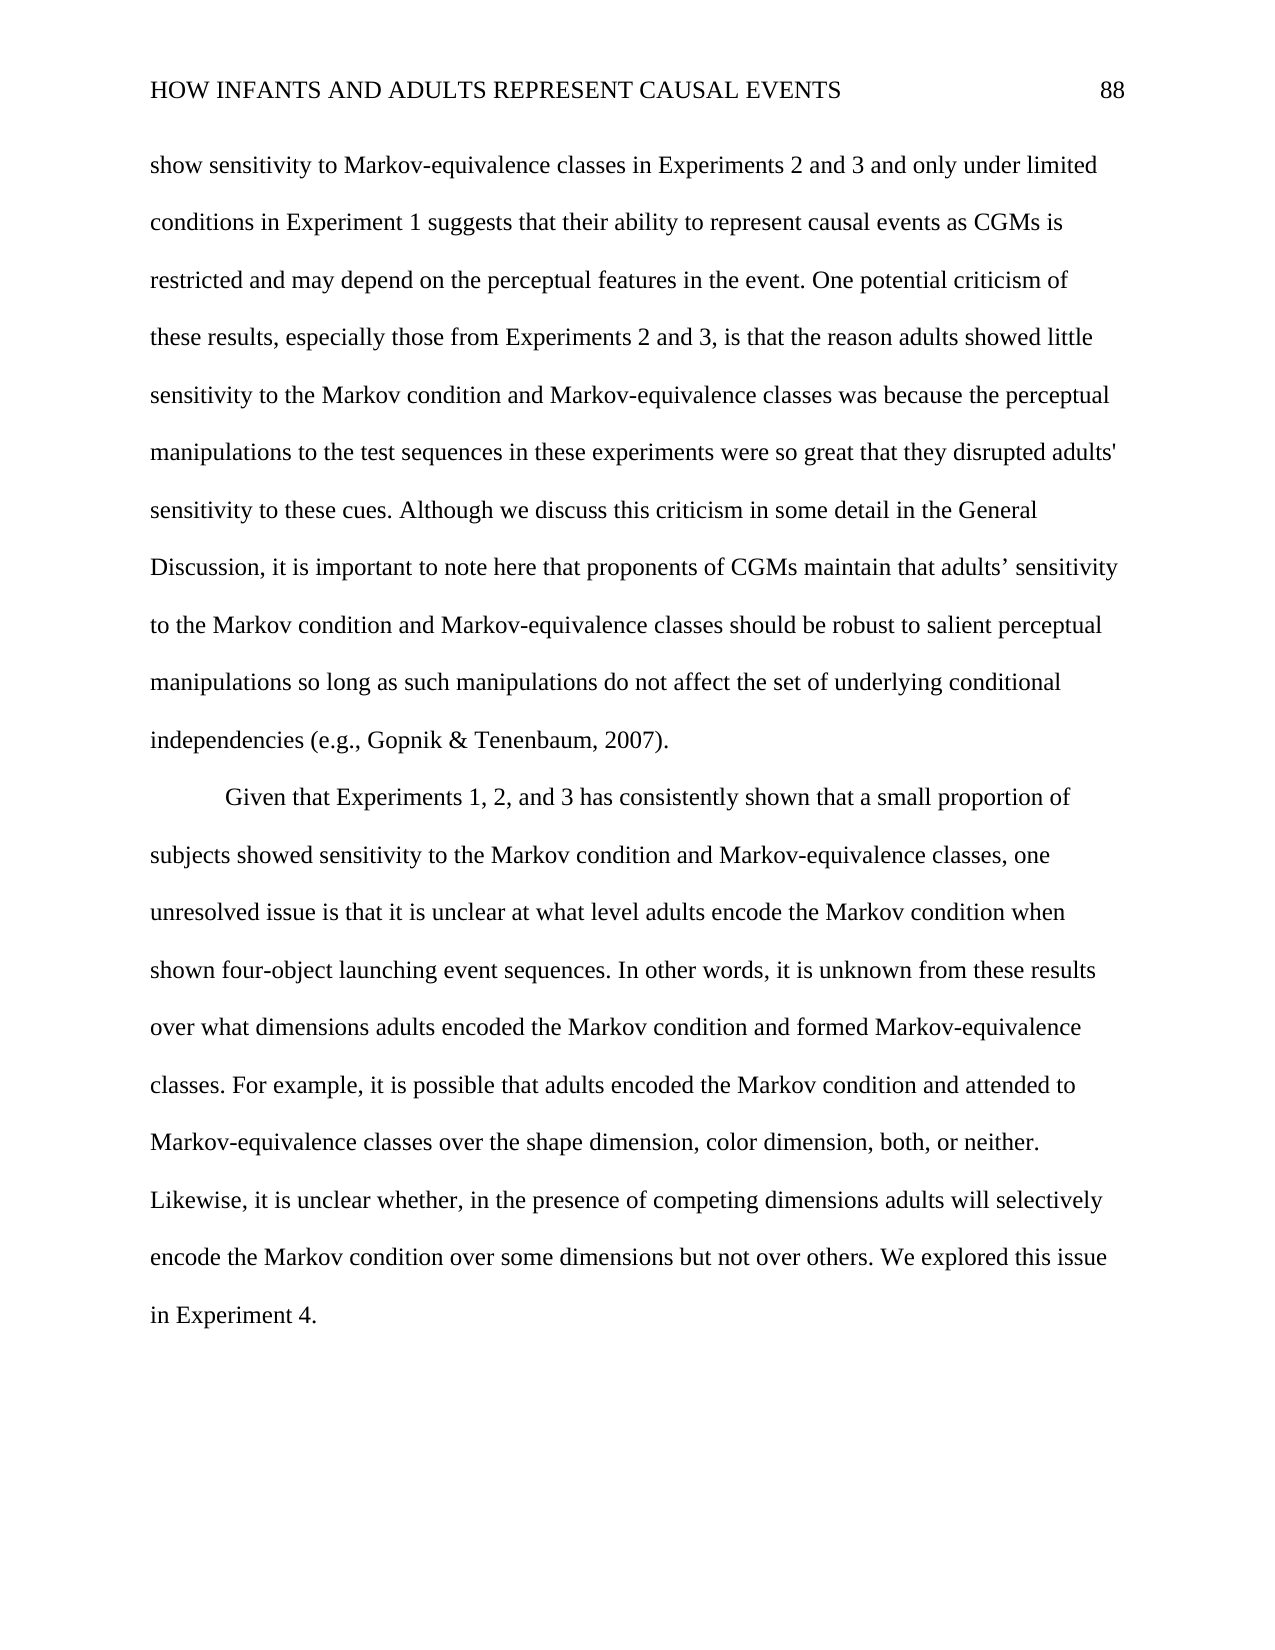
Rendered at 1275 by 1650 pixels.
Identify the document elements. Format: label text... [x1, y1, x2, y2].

text Given that Experiments 1, 2, and 3 has consistently shown that a small proportion of subjects showed sensitivity to the Markov condition and Markov-equivalence classes, one unresolved issue is that it is unclear at what level adults encode the Markov condition when shown four-object launching event sequences. In other words, it is unknown from these results over what dimensions adults encoded the Markov condition and formed Markov-equivalence classes. For example, it is possible that adults encoded the Markov condition and attended to Markov-equivalence classes over the shape dimension, color dimension, both, or neither. Likewise, it is unclear whether, in the presence of competing dimensions adults will selectively encode the Markov condition over some dimensions but not over others. We explored this issue in Experiment 4. [150, 782, 1125, 1329]
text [150, 150, 1125, 754]
